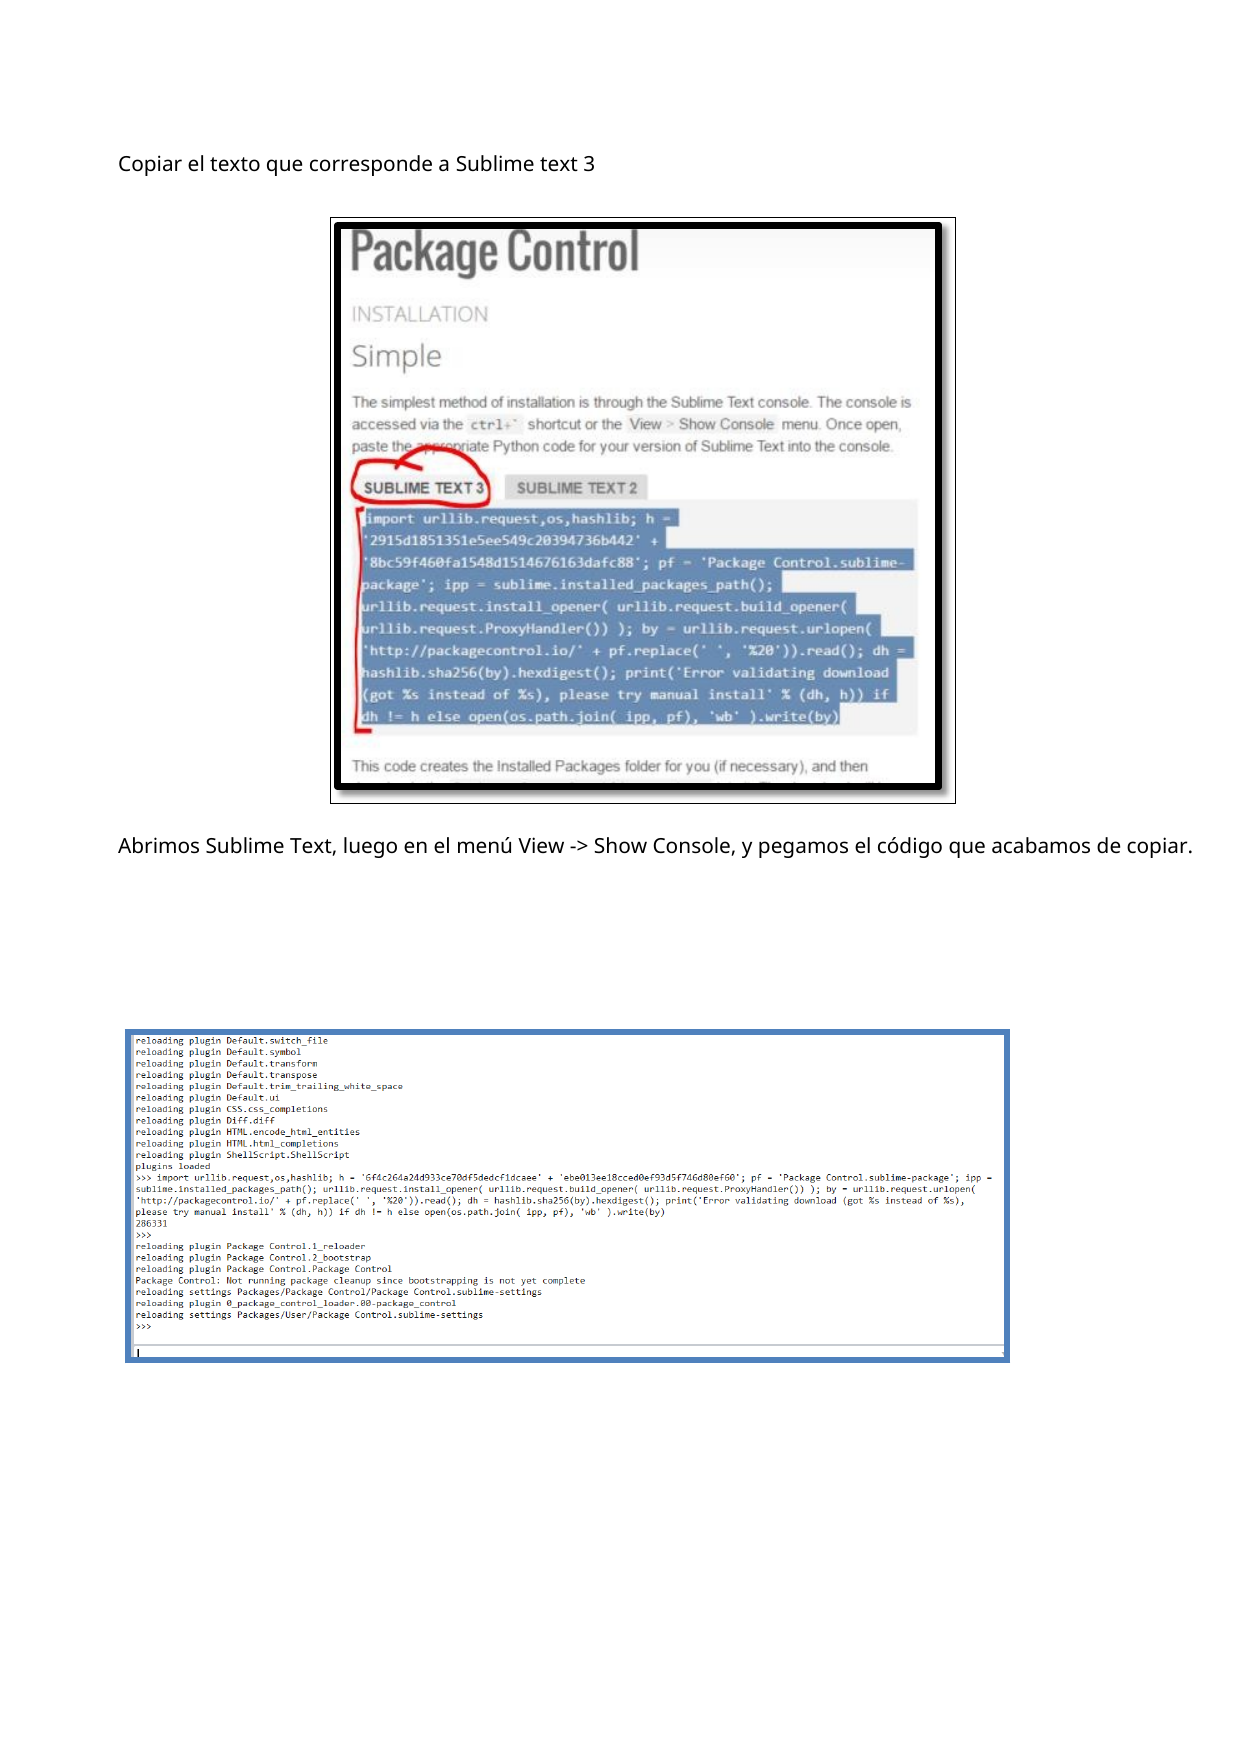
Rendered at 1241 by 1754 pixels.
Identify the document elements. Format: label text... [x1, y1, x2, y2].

picture [331, 218, 955, 803]
text Abrimos Sublime Text, luego en el menú View -> Show Console, y pegamos el código que acabamos de copiar. [118, 831, 1207, 859]
picture [131, 1035, 1004, 1357]
text Copiar el texto que corresponde a Sublime text 3 [118, 149, 1207, 178]
